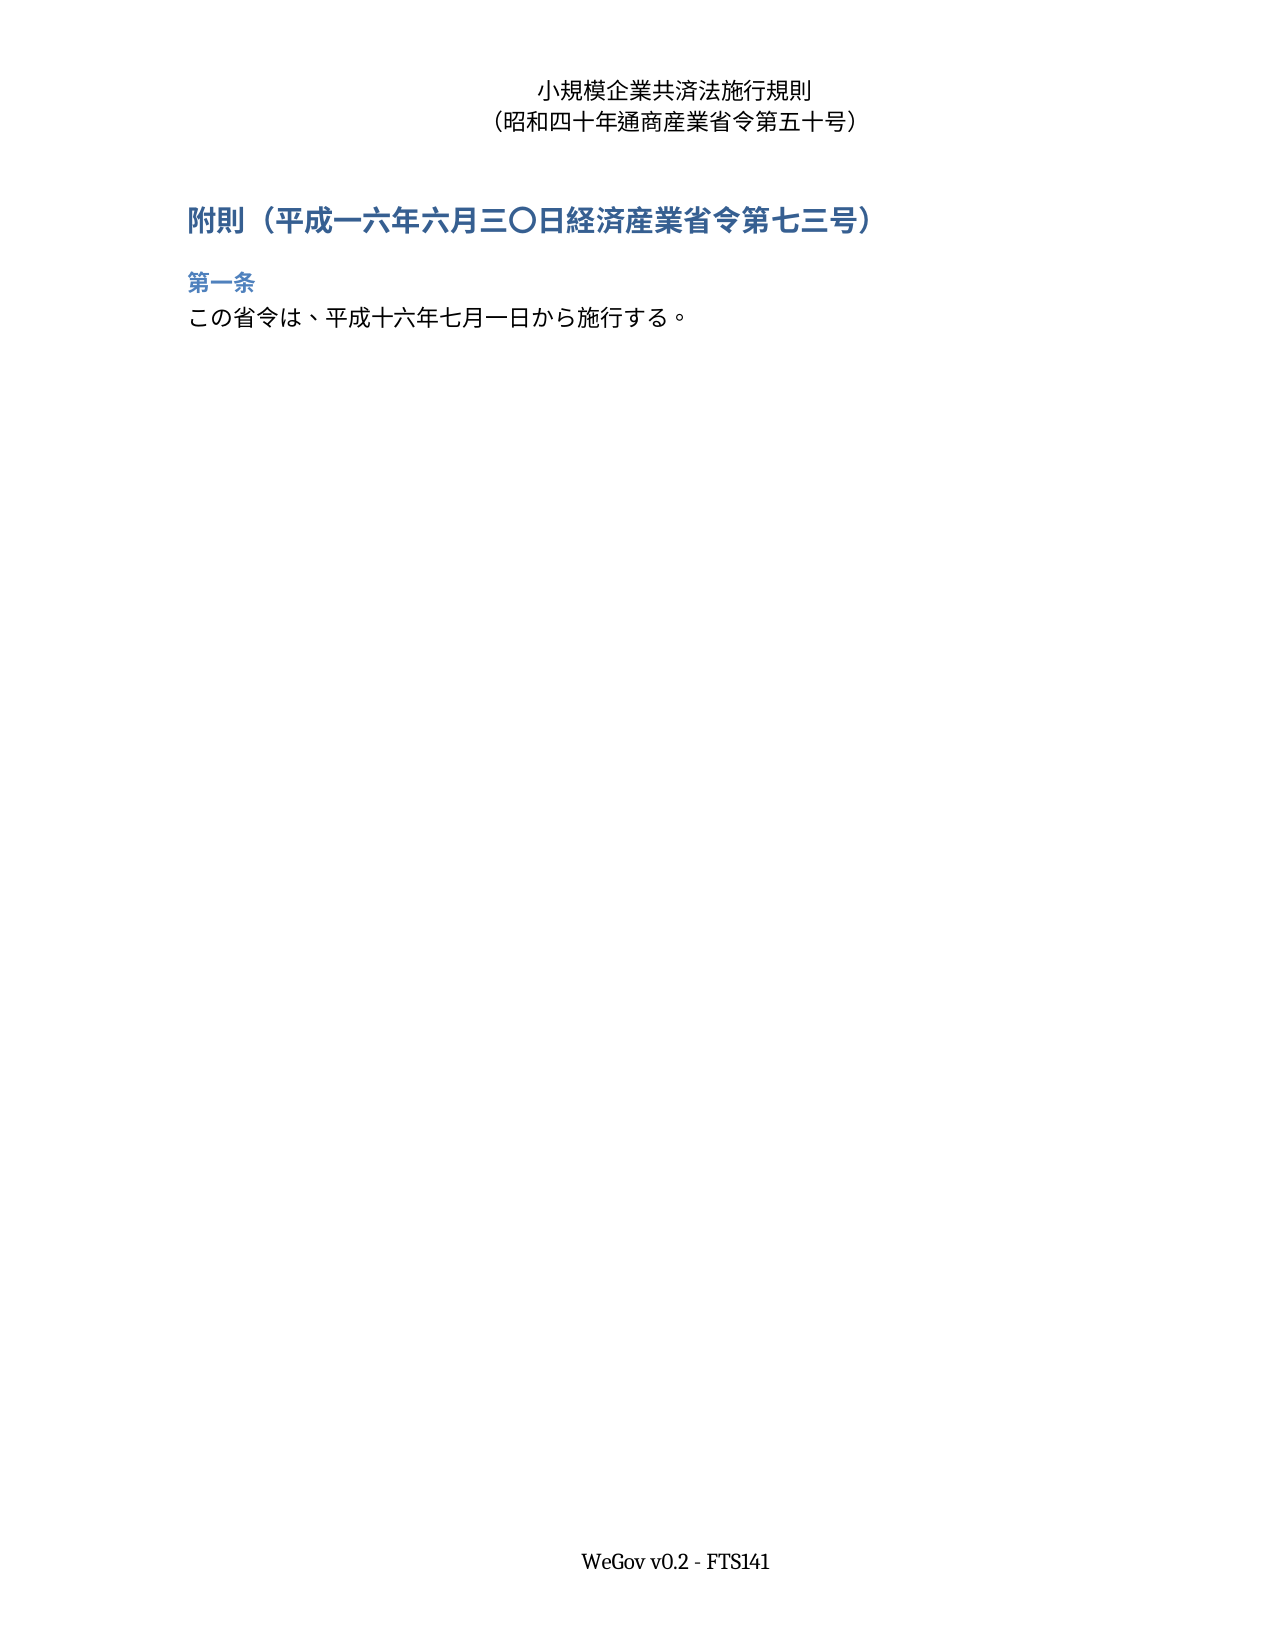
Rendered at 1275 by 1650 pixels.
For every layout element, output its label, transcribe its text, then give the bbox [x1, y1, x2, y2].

subtitle 附則（平成一六年六月三〇日経済産業省令第七三号） [187, 200, 1087, 240]
subtitle 第一条 [187, 266, 1087, 298]
text この省令は、平成十六年七月一日から施行する。 [187, 302, 1087, 334]
